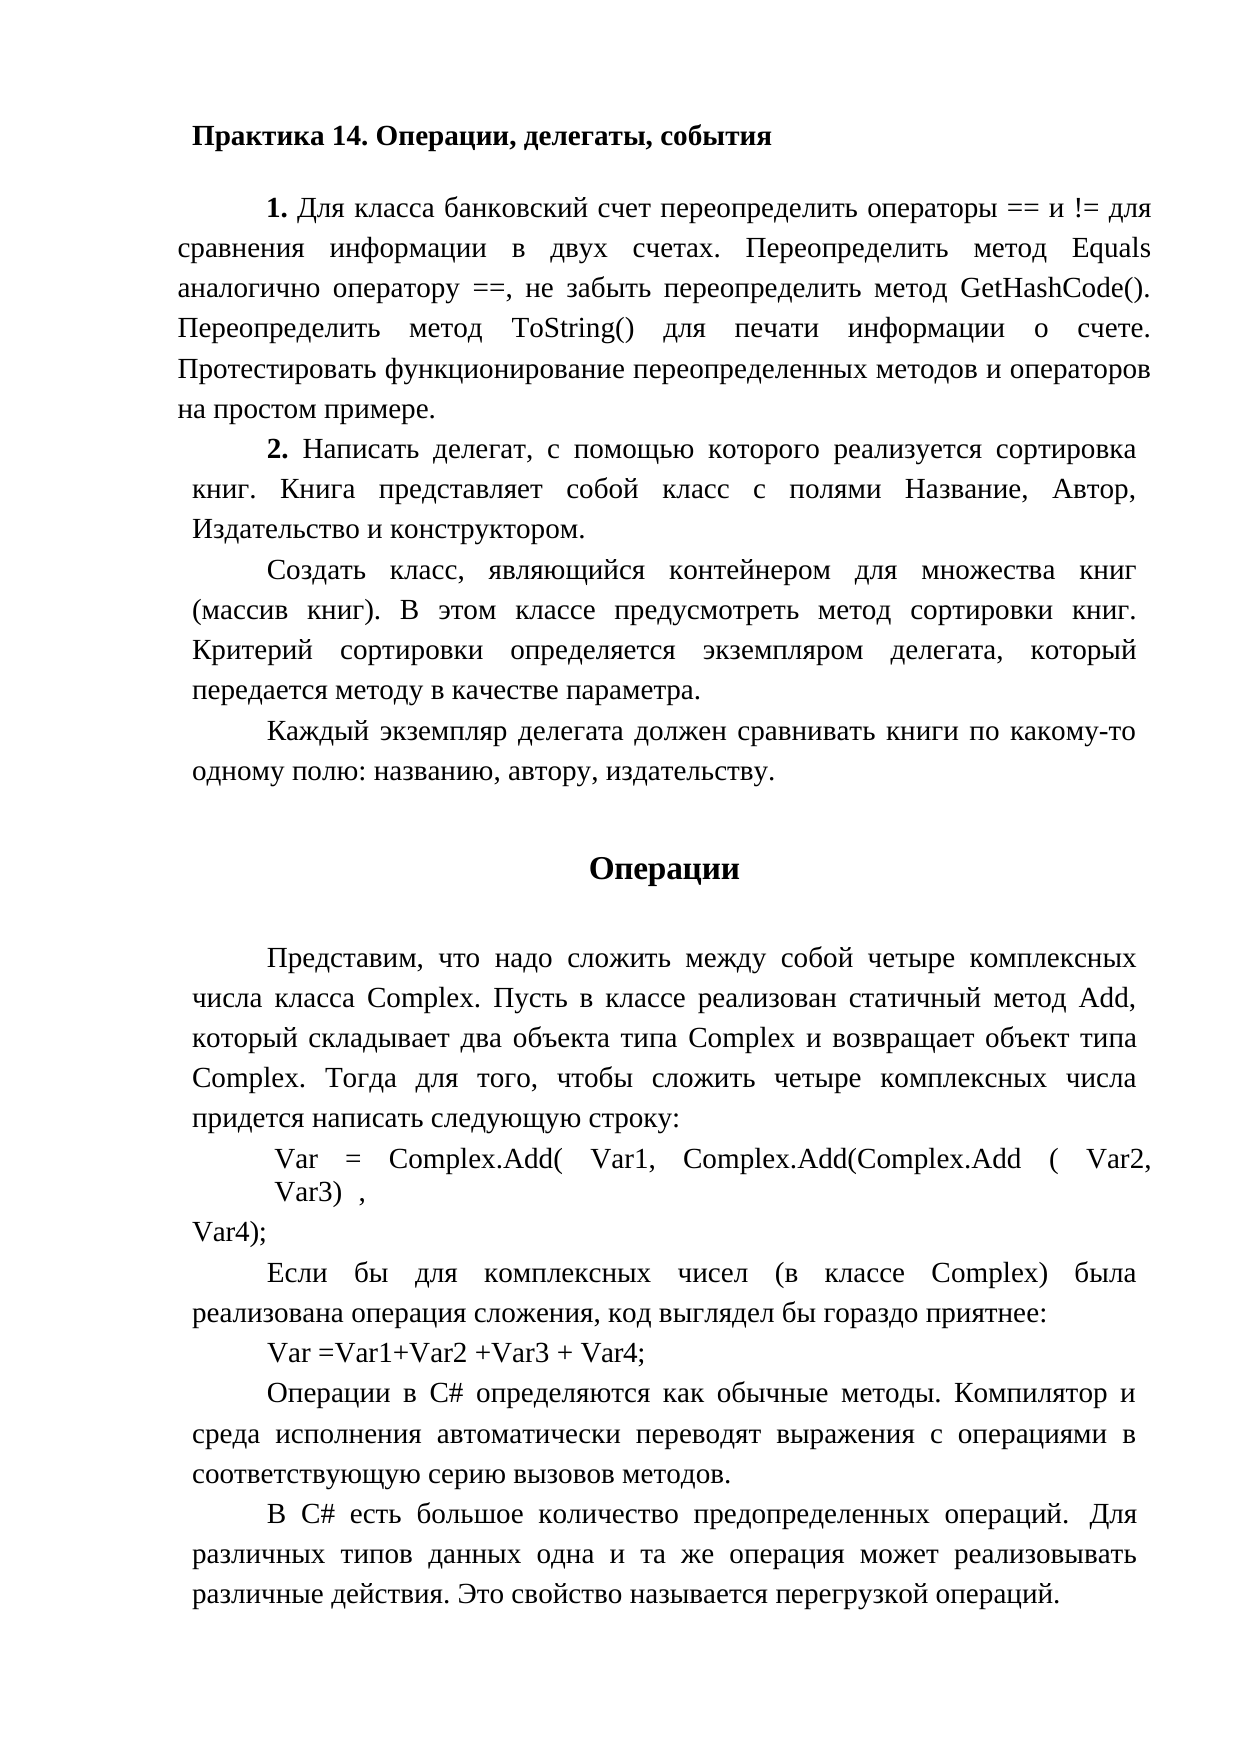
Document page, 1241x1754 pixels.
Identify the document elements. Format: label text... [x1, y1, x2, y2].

text Операции в С# определяются как обычные методы. Компилятор и среда исполнения автоматически переводят выражения с операциями в соответствующую серию вызовов методов. [192, 1376, 1137, 1489]
text Var =Var1+Var2 +Var3 + Var4; [267, 1335, 1152, 1369]
subtitle Операции [177, 848, 1151, 886]
text Практика 14. Операции, делегаты, события [192, 118, 1152, 152]
text 2. Написать делегат, с помощью которого реализуется сортировка книг. Книга представляет собой класс с полями Название, Автор, Издательство и конструктором. [192, 431, 1137, 545]
text 1. Для класса банковский счет переопределить операторы == и != для сравнения информации в двух счетах. Переопределить метод Equals аналогично оператору ==, не забыть переопределить метод GetHashCode(). Переопределить метод ToString() для печати информации о счете. Протестировать функционирование переопределенных методов и операторов на простом примере. [177, 190, 1152, 424]
text Var = Complex.Add( Var1, Complex.Add(Complex.Add ( Var2, Var3) , [274, 1141, 1152, 1208]
text В С# есть большое количество предопределенных операций. Для различных типов данных одна и та же операция может реализовывать различные действия. Это свойство называется перегрузкой операций. [192, 1496, 1137, 1610]
text Каждый экземпляр делегата должен сравнивать книги по какому-то одному полю: названию, автору, издательству. [192, 713, 1137, 786]
text Var4); [192, 1214, 1152, 1248]
text Представим, что надо сложить между собой четыре комплексных числа класса Complex. Пусть в классе реализован статичный метод Add, который складывает два объекта типа Complex и возвращает объект типа Complex. Тогда для того, чтобы сложить четыре комплексных числа придется написать следующую строку: [192, 940, 1137, 1134]
text Создать класс, являющийся контейнером для множества книг (массив книг). В этом классе предусмотреть метод сортировки книг. Критерий сортировки определяется экземпляром делегата, который передается методу в качестве параметра. [192, 552, 1137, 706]
text Если бы для комплексных чисел (в классе Complex) была реализована операция сложения, код выглядел бы гораздо приятнее: [192, 1255, 1137, 1329]
